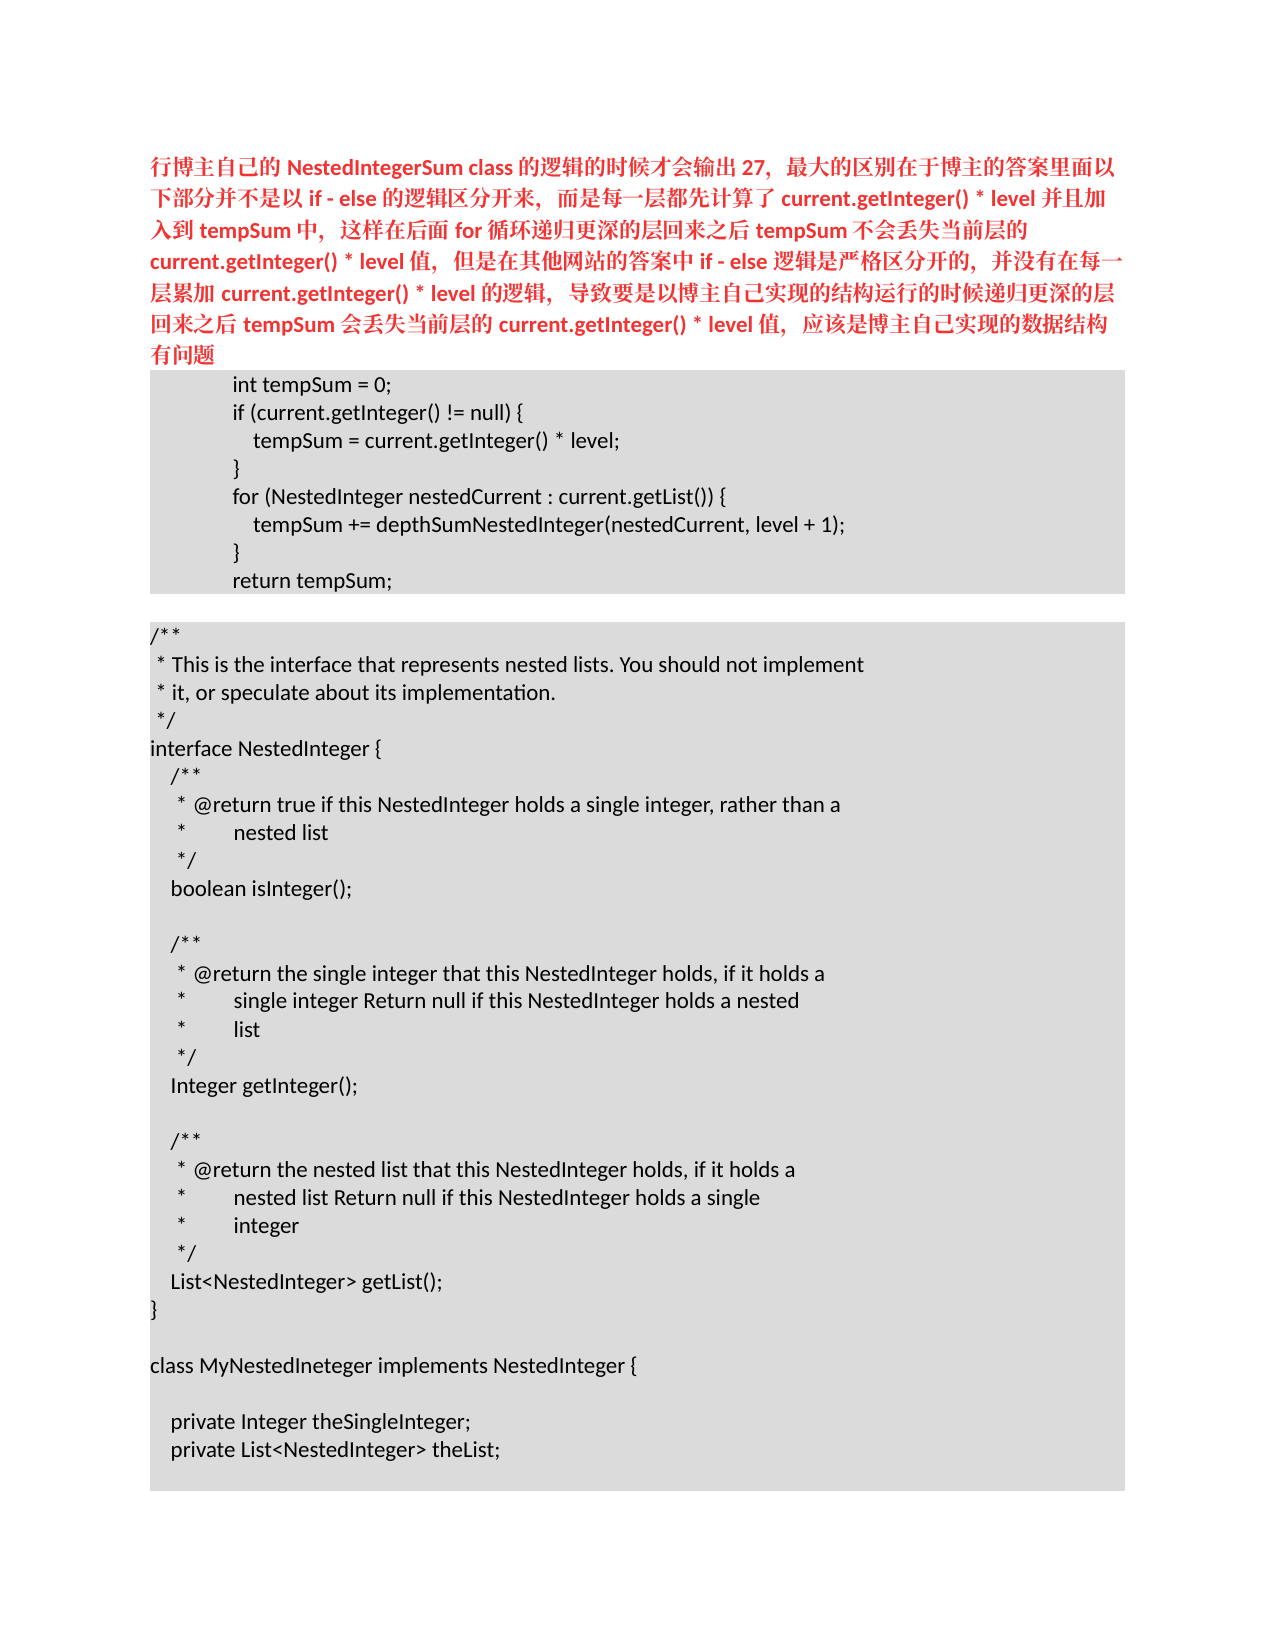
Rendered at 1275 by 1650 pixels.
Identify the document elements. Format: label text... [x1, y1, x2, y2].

text class MyNestedIneteger implements NestedInteger { [150, 1351, 1125, 1379]
text interface NestedInteger { [150, 734, 1125, 762]
text * @return true if this NestedInteger holds a single integer, rather than a [150, 791, 1125, 818]
text * nested list Return null if this NestedInteger holds a single [150, 1183, 1125, 1211]
text /** [150, 931, 1125, 959]
text * This is the interface that represents nested lists. You should not implement [150, 650, 1125, 678]
text for (NestedInteger nestedCurrent : current.getList()) { [150, 482, 1125, 510]
text * single integer Return null if this NestedInteger holds a nested [150, 987, 1125, 1015]
text List<NestedInteger> getList(); [150, 1267, 1125, 1295]
text * integer [150, 1211, 1125, 1239]
text private Integer theSingleInteger; [150, 1407, 1125, 1435]
text private List<NestedInteger> theList; [150, 1435, 1125, 1463]
text */ [150, 1239, 1125, 1267]
text boolean isInteger(); [150, 874, 1125, 903]
text /** [150, 762, 1125, 791]
text */ [150, 847, 1125, 874]
text if (current.getInteger() != null) { [150, 398, 1125, 426]
text tempSum = current.getInteger() * level; [150, 426, 1125, 454]
text */ [150, 1043, 1125, 1071]
text tempSum += depthSumNestedInteger(nestedCurrent, level + 1); [150, 510, 1125, 538]
text * @return the nested list that this NestedInteger holds, if it holds a [150, 1155, 1125, 1183]
text /** [150, 622, 1125, 650]
text } [150, 538, 1125, 566]
text * nested list [150, 818, 1125, 847]
text } [150, 454, 1125, 482]
text * @return the single integer that this NestedInteger holds, if it holds a [150, 959, 1125, 987]
text /** [150, 1127, 1125, 1155]
text * it, or speculate about its implementation. [150, 678, 1125, 706]
text } [150, 1295, 1125, 1323]
text Integer getInteger(); [150, 1071, 1125, 1099]
text int tempSum = 0; [150, 370, 1125, 398]
text */ [150, 706, 1125, 734]
text return tempSum; [150, 566, 1125, 594]
text * list [150, 1015, 1125, 1043]
